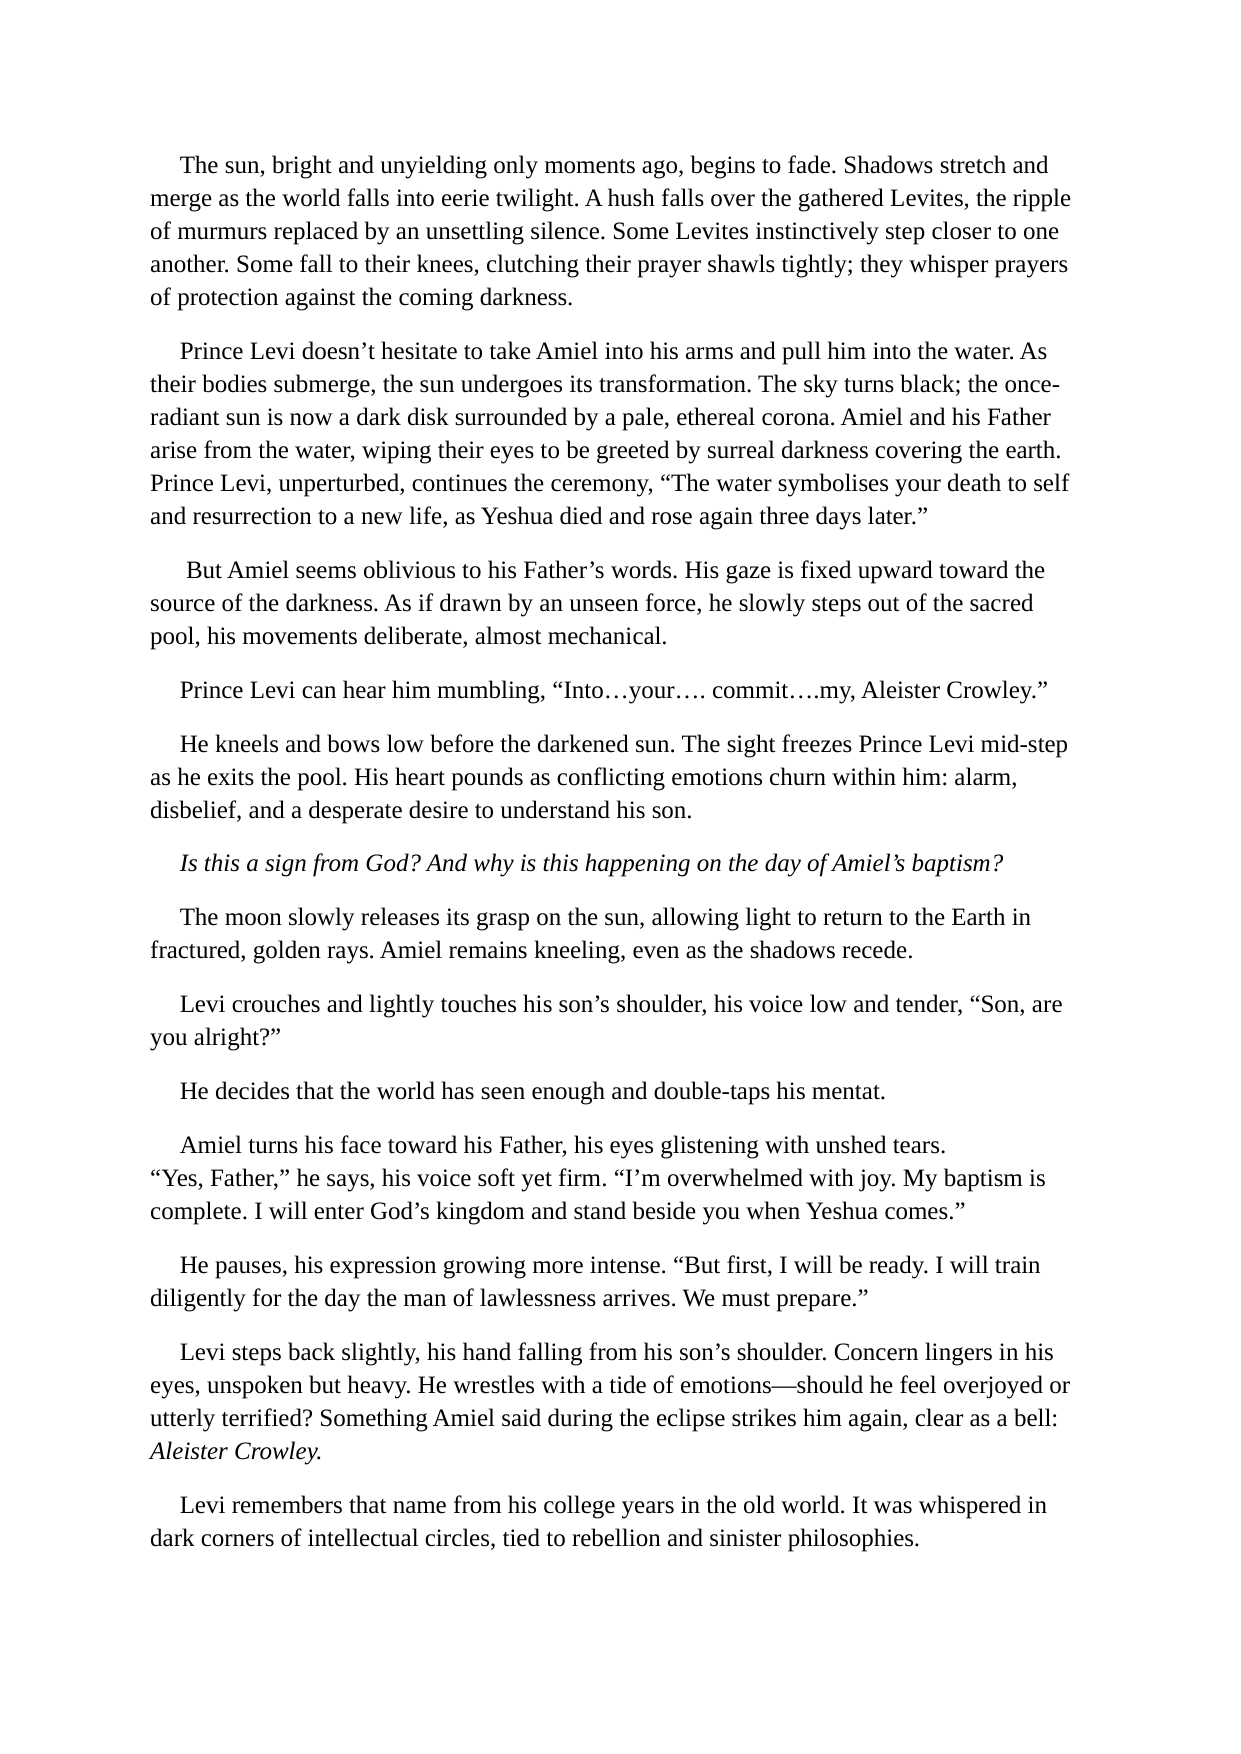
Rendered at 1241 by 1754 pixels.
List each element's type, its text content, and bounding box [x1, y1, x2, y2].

text Is this a sign from God? And why is this happening on the day of Amiel’s baptism? [150, 848, 1090, 877]
text Levi crouches and lightly touches his son’s shoulder, his voice low and tender, “Son, are you alright?” [150, 989, 1090, 1051]
text The sun, bright and unyielding only moments ago, begins to fade. Shadows stretch and merge as the world falls into eerie twilight. A hush falls over the gathered Levites, the ripple of murmurs replaced by an unsettling silence. Some Levites instinctively step closer to one another. Some fall to their knees, clutching their prayer shawls tightly; they whisper prayers of protection against the coming darkness. [150, 150, 1090, 311]
text Prince Levi can hear him mumbling, “Into…your…. commit….my, Aleister Crowley.” [150, 675, 1090, 703]
text But Amiel seems oblivious to his Father’s words. His gaze is fixed upward toward the source of the darkness. As if drawn by an unseen force, he slowly steps out of the sacred pool, his movements deliberate, almost mechanical. [150, 555, 1090, 650]
text He kneels and bows low before the darkened sun. The sight freezes Prince Levi mid-step as he exits the pool. His heart pounds as conflicting emotions churn within him: alarm, disbelief, and a desperate desire to understand his son. [150, 729, 1090, 823]
text The moon slowly releases its grasp on the sun, allowing light to return to the Earth in fractured, golden rays. Amiel remains kneeling, even as the shadows recede. [150, 902, 1090, 964]
text Prince Levi doesn’t hesitate to take Amiel into his arms and pull him into the water. As their bodies submerge, the sun undergoes its transformation. The sky turns black; the once-radiant sun is now a dark disk surrounded by a pale, ethereal corona. Amiel and his Father arise from the water, wiping their eyes to be greeted by surreal darkness covering the earth. Prince Levi, unperturbed, continues the ceremony, “The water symbolises your death to self and resurrection to a new life, as Yeshua died and rose again three days later.” [150, 336, 1090, 530]
text He decides that the world has seen enough and double-taps his mentat. [150, 1076, 1090, 1105]
text Levi steps back slightly, his hand falling from his son’s shoulder. Concern lingers in his eyes, unspoken but heavy. He wrestles with a tide of emotions—should he feel overjoyed or utterly terrified? Something Amiel said during the eclipse strikes him again, clear as a bell: Aleister Crowley. [150, 1337, 1090, 1464]
text He pauses, his expression growing more intense. “But first, I will be ready. I will train diligently for the day the man of lawlessness arrives. We must prepare.” [150, 1250, 1090, 1312]
text Amiel turns his face toward his Father, his eyes glistening with unshed tears. “Yes, Father,” he says, his voice soft yet firm. “I’m overwhelmed with joy. My baptism is complete. I will enter God’s kingdom and stand beside you when Yeshua comes.” [150, 1130, 1090, 1225]
text Levi remembers that name from his college years in the old world. It was whispered in dark corners of intellectual circles, tied to rebellion and sinister philosophies. [150, 1490, 1090, 1551]
